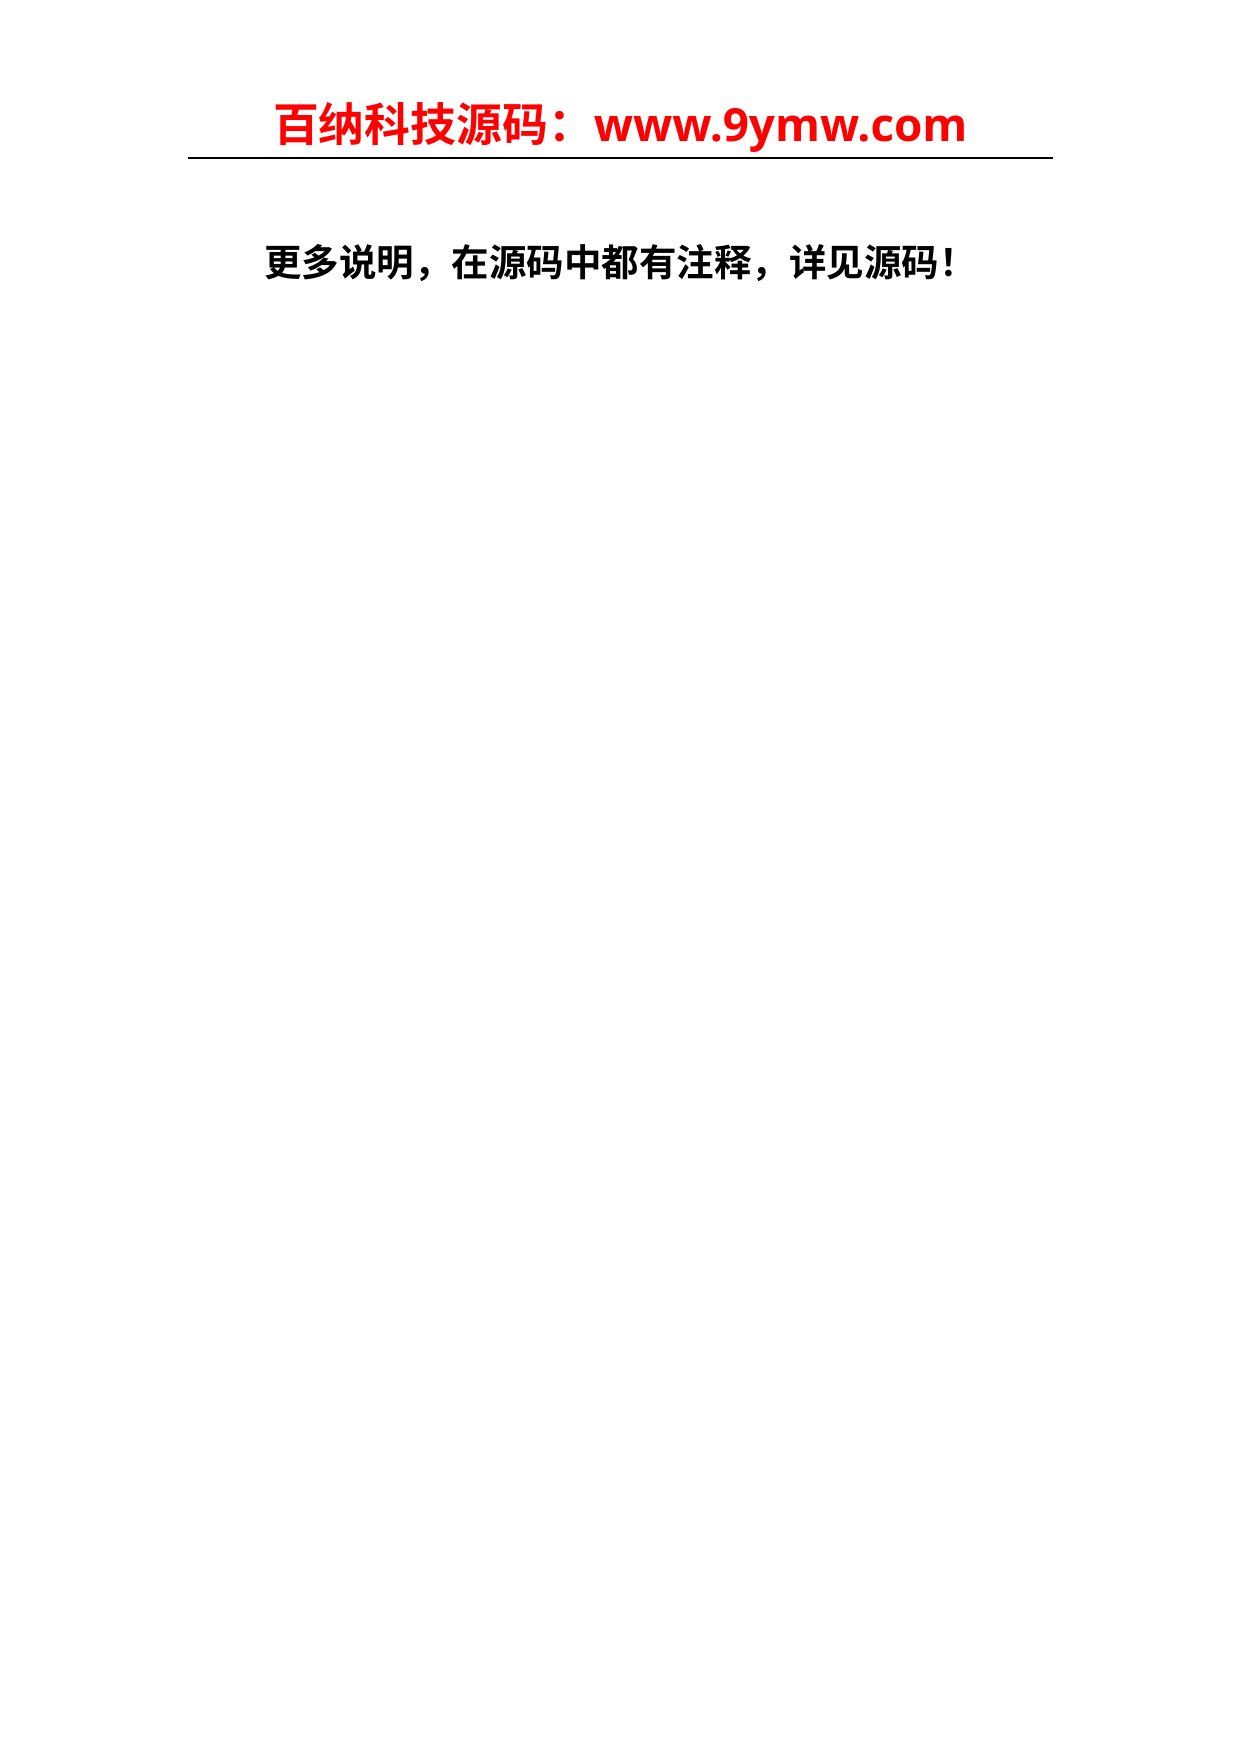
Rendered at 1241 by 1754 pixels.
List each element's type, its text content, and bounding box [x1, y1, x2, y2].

subtitle 更多说明，在源码中都有注释，详见源码！ [187, 228, 1053, 293]
